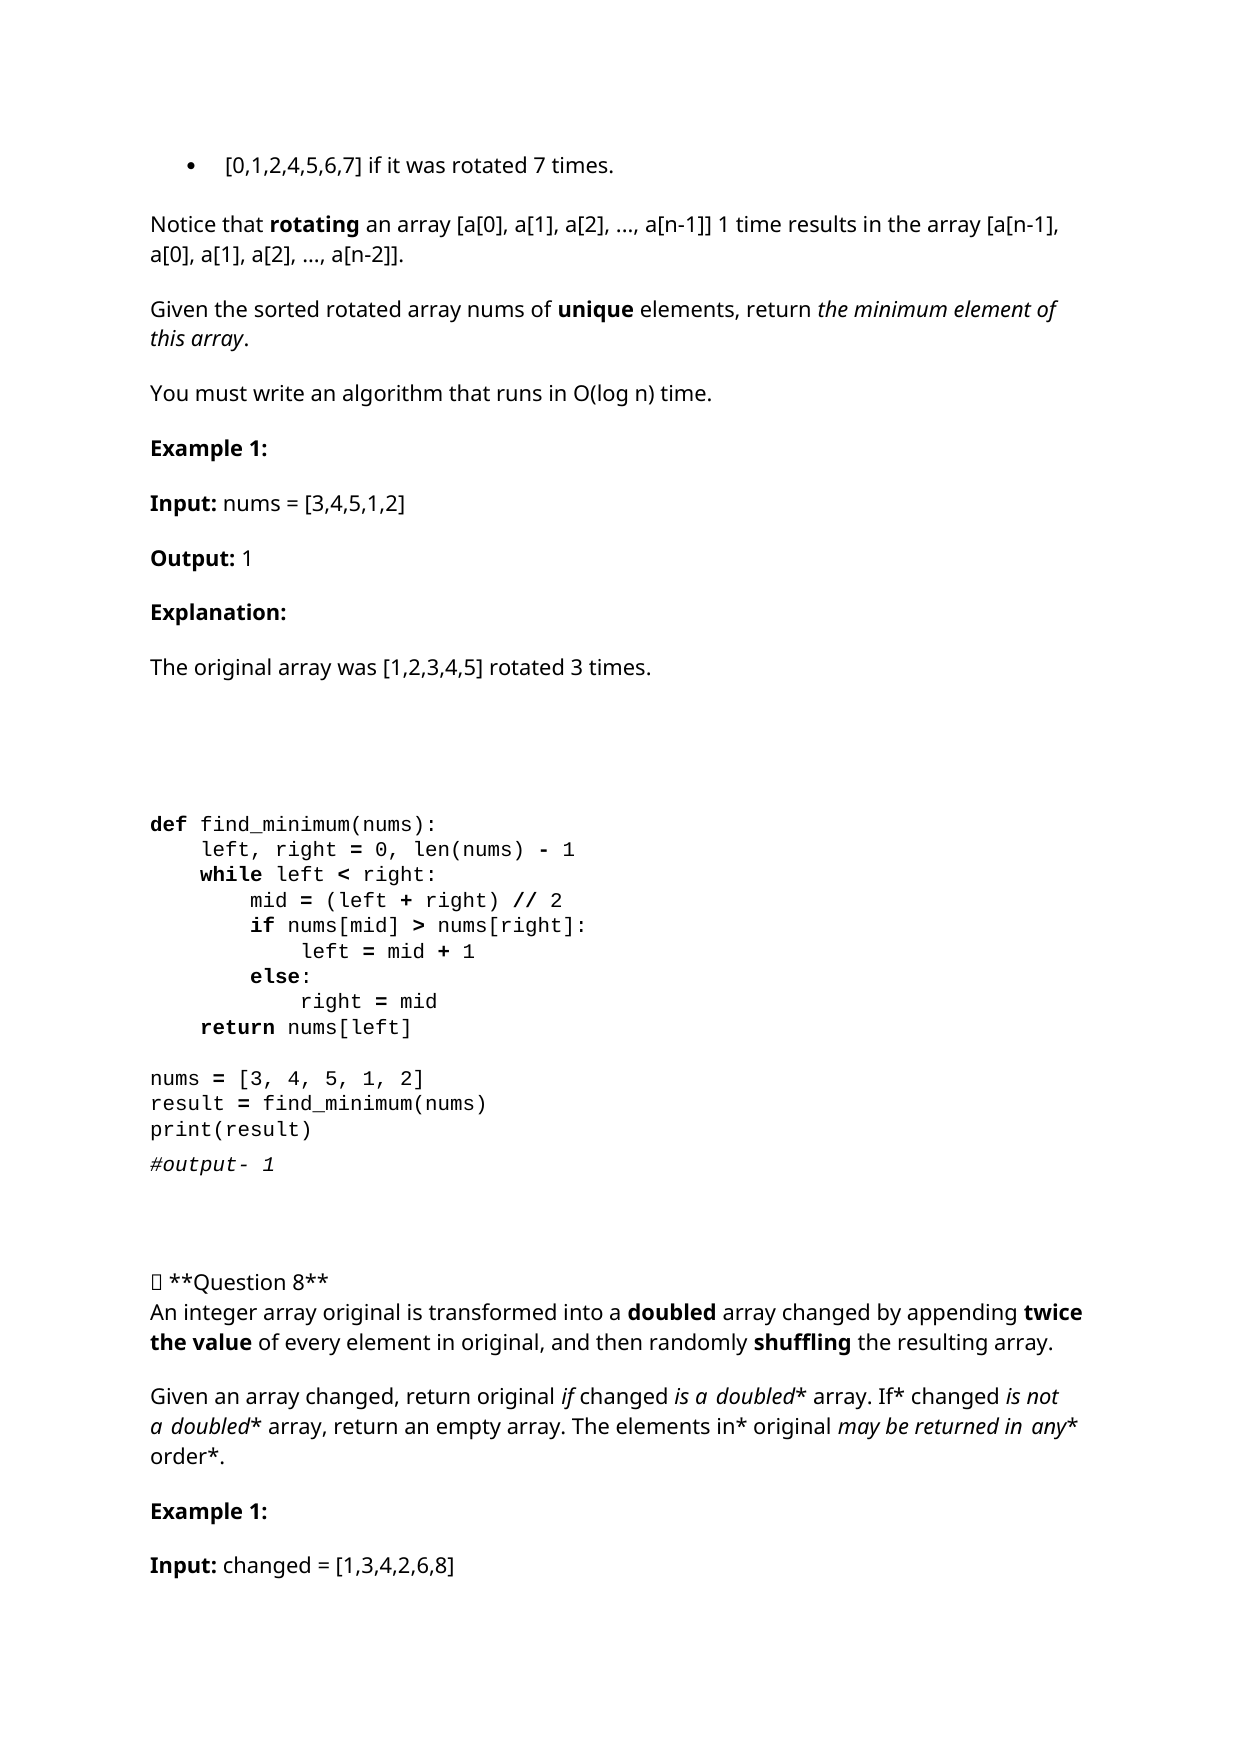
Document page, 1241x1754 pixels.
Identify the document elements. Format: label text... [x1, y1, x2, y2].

text 💡 **Question 8** [150, 1267, 1090, 1297]
text Explanation: [150, 597, 1090, 627]
text def find_minimum(nums): [150, 812, 1090, 837]
text The original array was [1,2,3,4,5] rotated 3 times. [150, 652, 1090, 682]
text Input: changed = [1,3,4,2,6,8] [150, 1551, 1090, 1580]
text nums = [3, 4, 5, 1, 2] [150, 1066, 1090, 1091]
text right = mid [150, 990, 1090, 1015]
text left, right = 0, len(nums) - 1 [150, 837, 1090, 863]
text print(result) [150, 1117, 1090, 1142]
text An integer array original is transformed into a doubled array changed by appending twice the value of every element in original, and then randomly shuffling the resulting array. [150, 1297, 1090, 1356]
text Given an array changed, return original if changed is a doubled* array. If* changed is not a doubled* array, return an empty array. The elements in* original may be returned in any* order*. [150, 1381, 1090, 1471]
text Example 1: [150, 1496, 1090, 1526]
text Input: nums = [3,4,5,1,2] [150, 488, 1090, 517]
text Notice that rotating an array [a[0], a[1], a[2], ..., a[n-1]] 1 time results in the array [a[n-1], a[0], a[1], a[2], ..., a[n-2]]. [150, 209, 1090, 268]
text You must write an algorithm that runs in O(log n) time. [150, 378, 1090, 408]
text return nums[left] [150, 1015, 1090, 1041]
text Example 1: [150, 433, 1090, 463]
text mid = (left + right) // 2 [150, 888, 1090, 913]
text while left < right: [150, 863, 1090, 888]
text if nums[mid] > nums[right]: [150, 913, 1090, 939]
text left = mid + 1 [150, 939, 1090, 964]
text else: [150, 964, 1090, 990]
text #output- 1 [150, 1152, 1090, 1178]
text Output: 1 [150, 542, 1090, 572]
list [0,1,2,4,5,6,7] if it was rotated 7 times. [187, 150, 1090, 180]
text result = find_minimum(nums) [150, 1091, 1090, 1117]
text Given the sorted rotated array nums of unique elements, return the minimum element of this array. [150, 293, 1090, 353]
